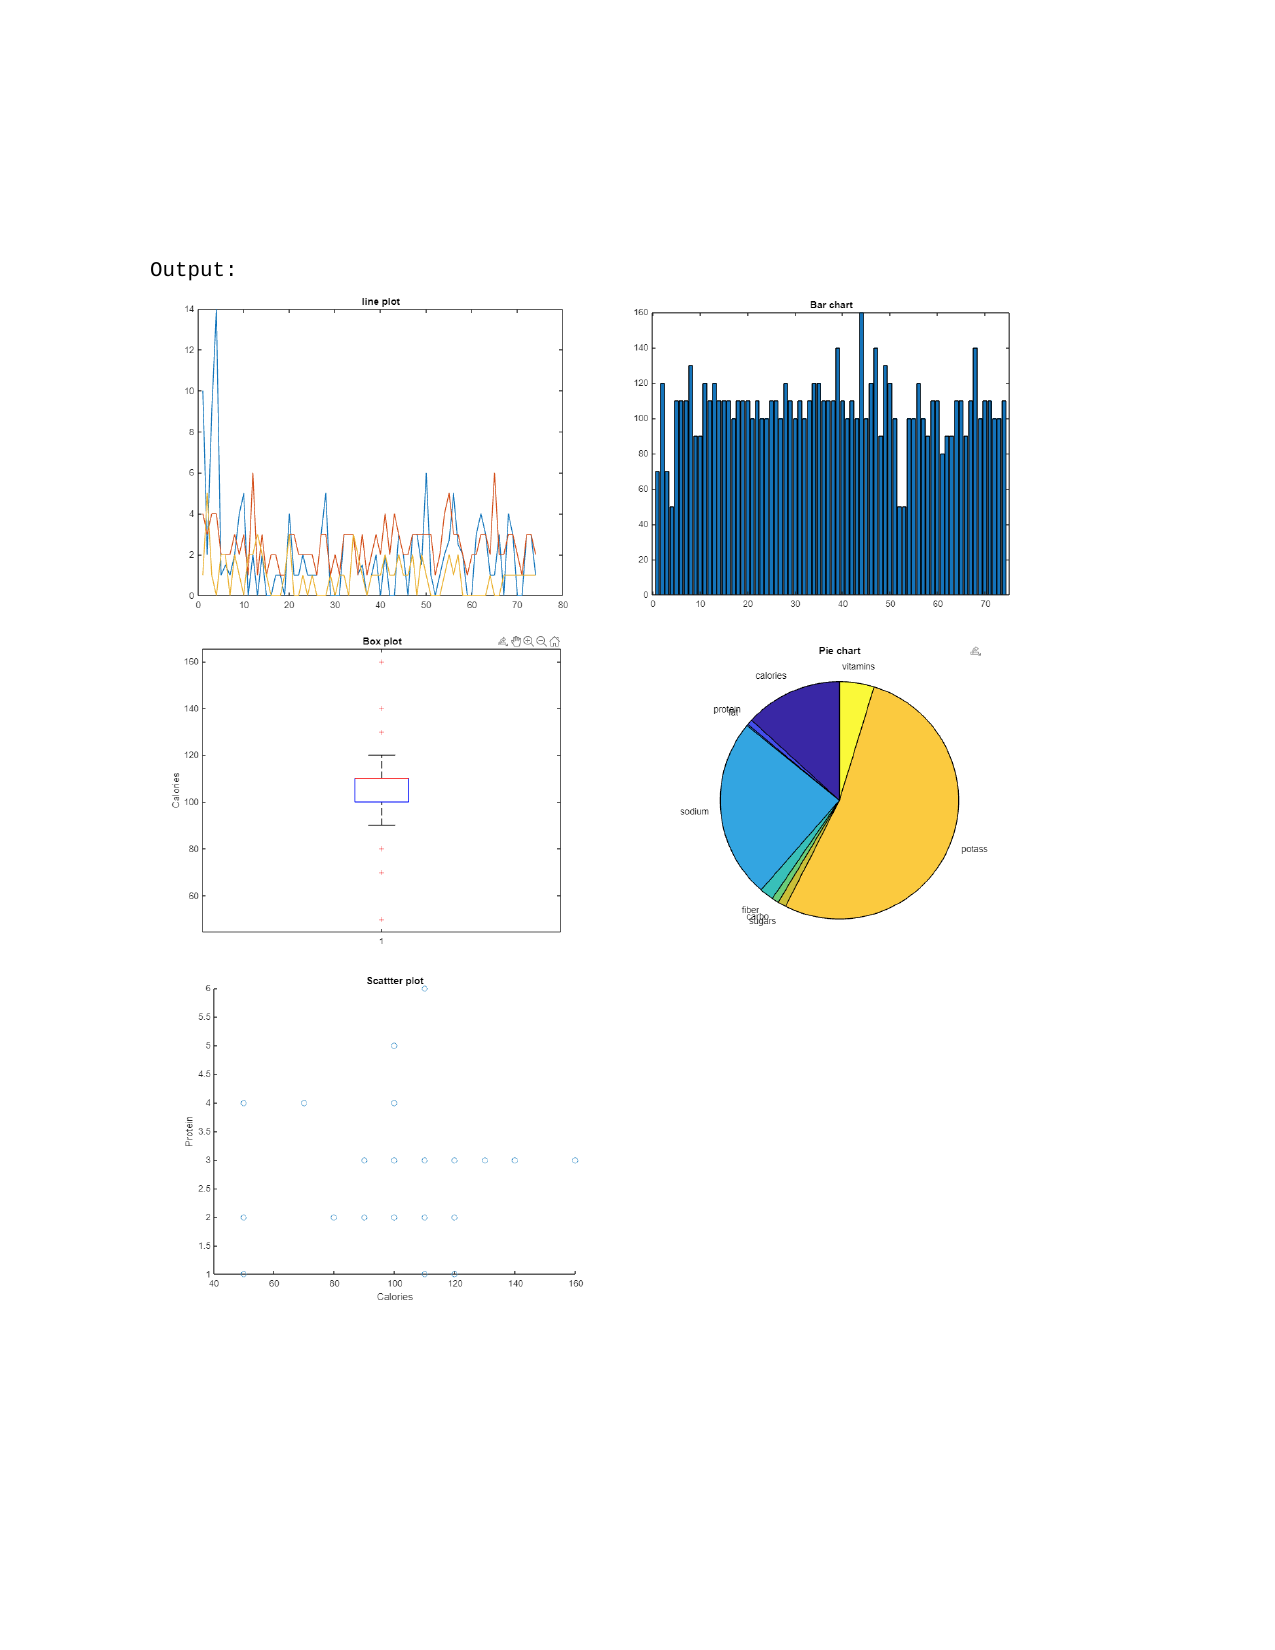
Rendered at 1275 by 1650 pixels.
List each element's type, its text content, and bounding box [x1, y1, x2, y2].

text Output: [150, 259, 1125, 282]
picture [150, 625, 1079, 960]
picture [150, 963, 654, 1309]
picture [150, 286, 1077, 622]
